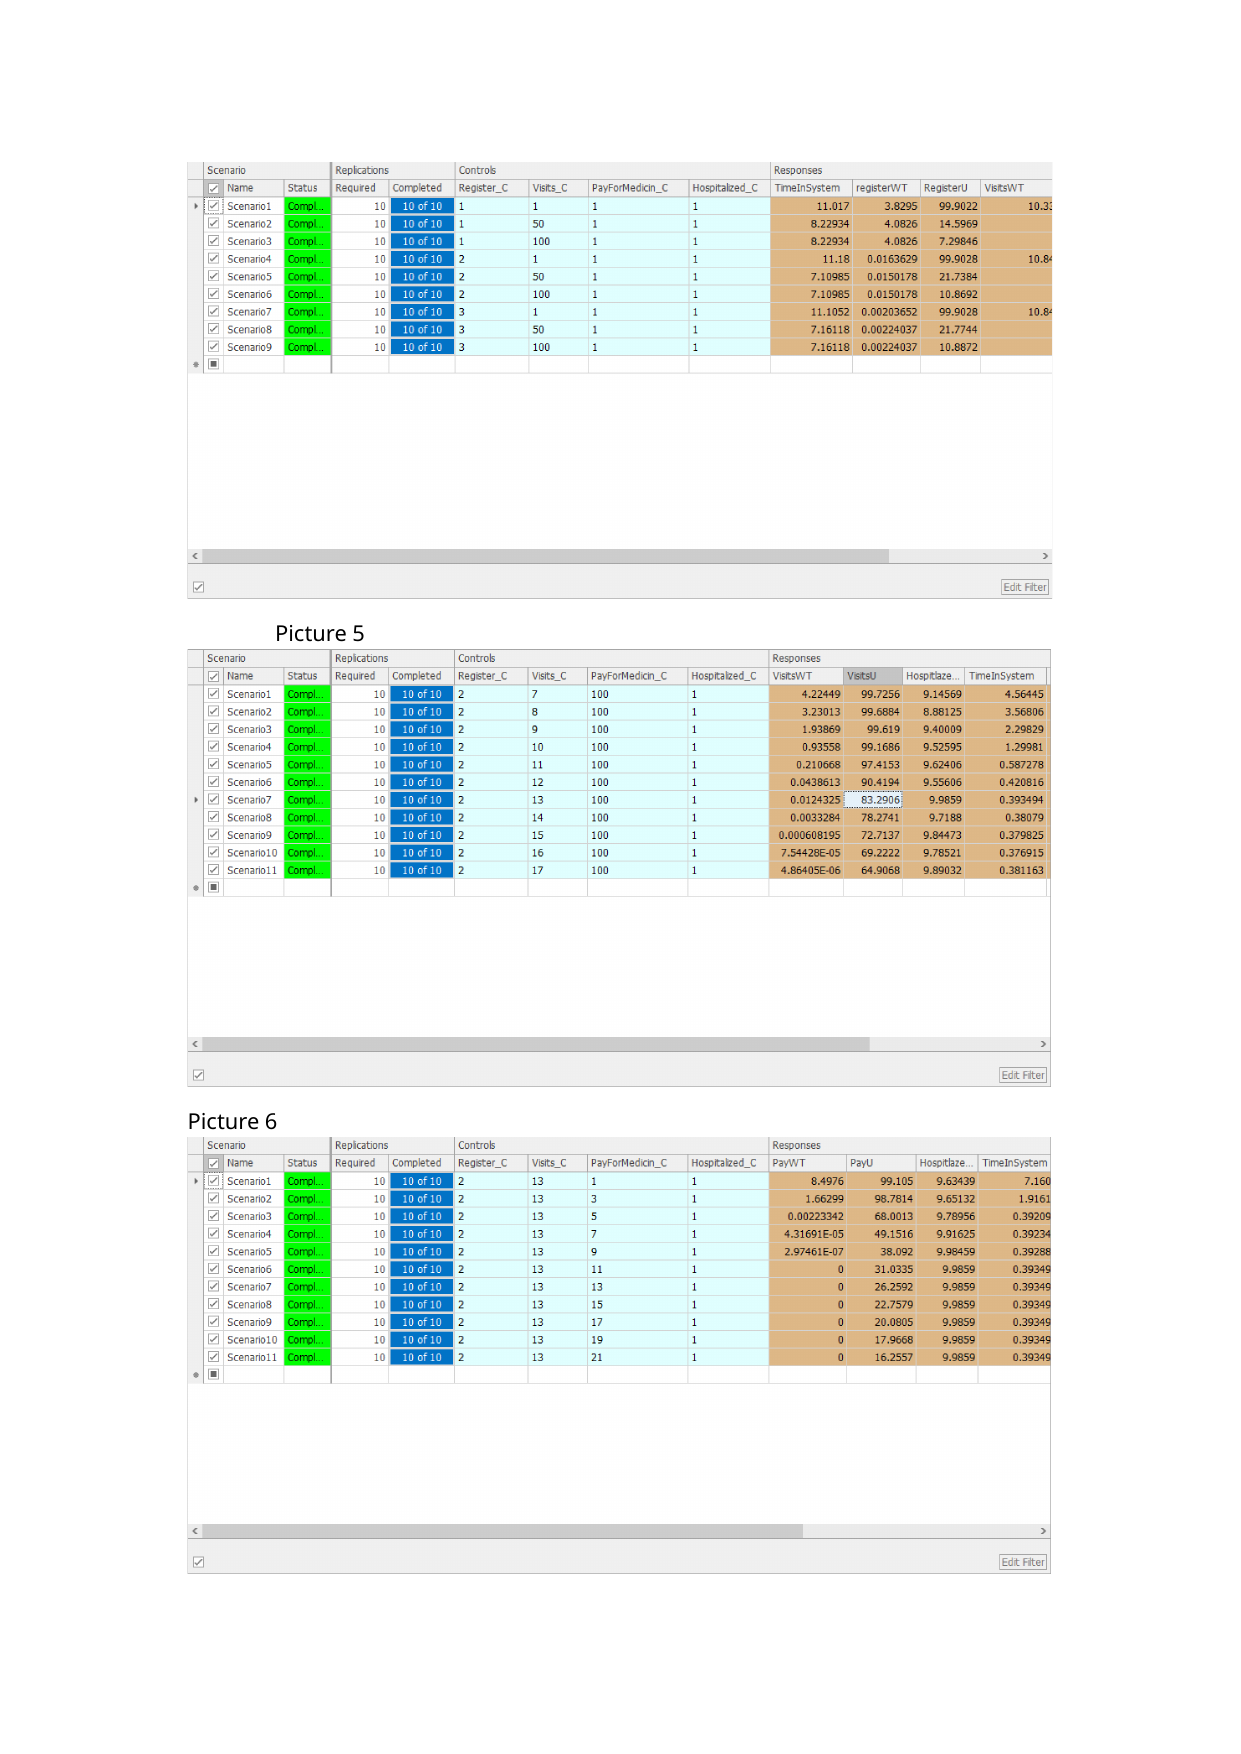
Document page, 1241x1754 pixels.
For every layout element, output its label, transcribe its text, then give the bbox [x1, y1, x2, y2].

text Picture 5 [187, 617, 1053, 649]
text Picture 6 [187, 1104, 1053, 1137]
picture [187, 649, 1051, 1087]
picture [187, 162, 1053, 599]
picture [187, 1137, 1051, 1574]
